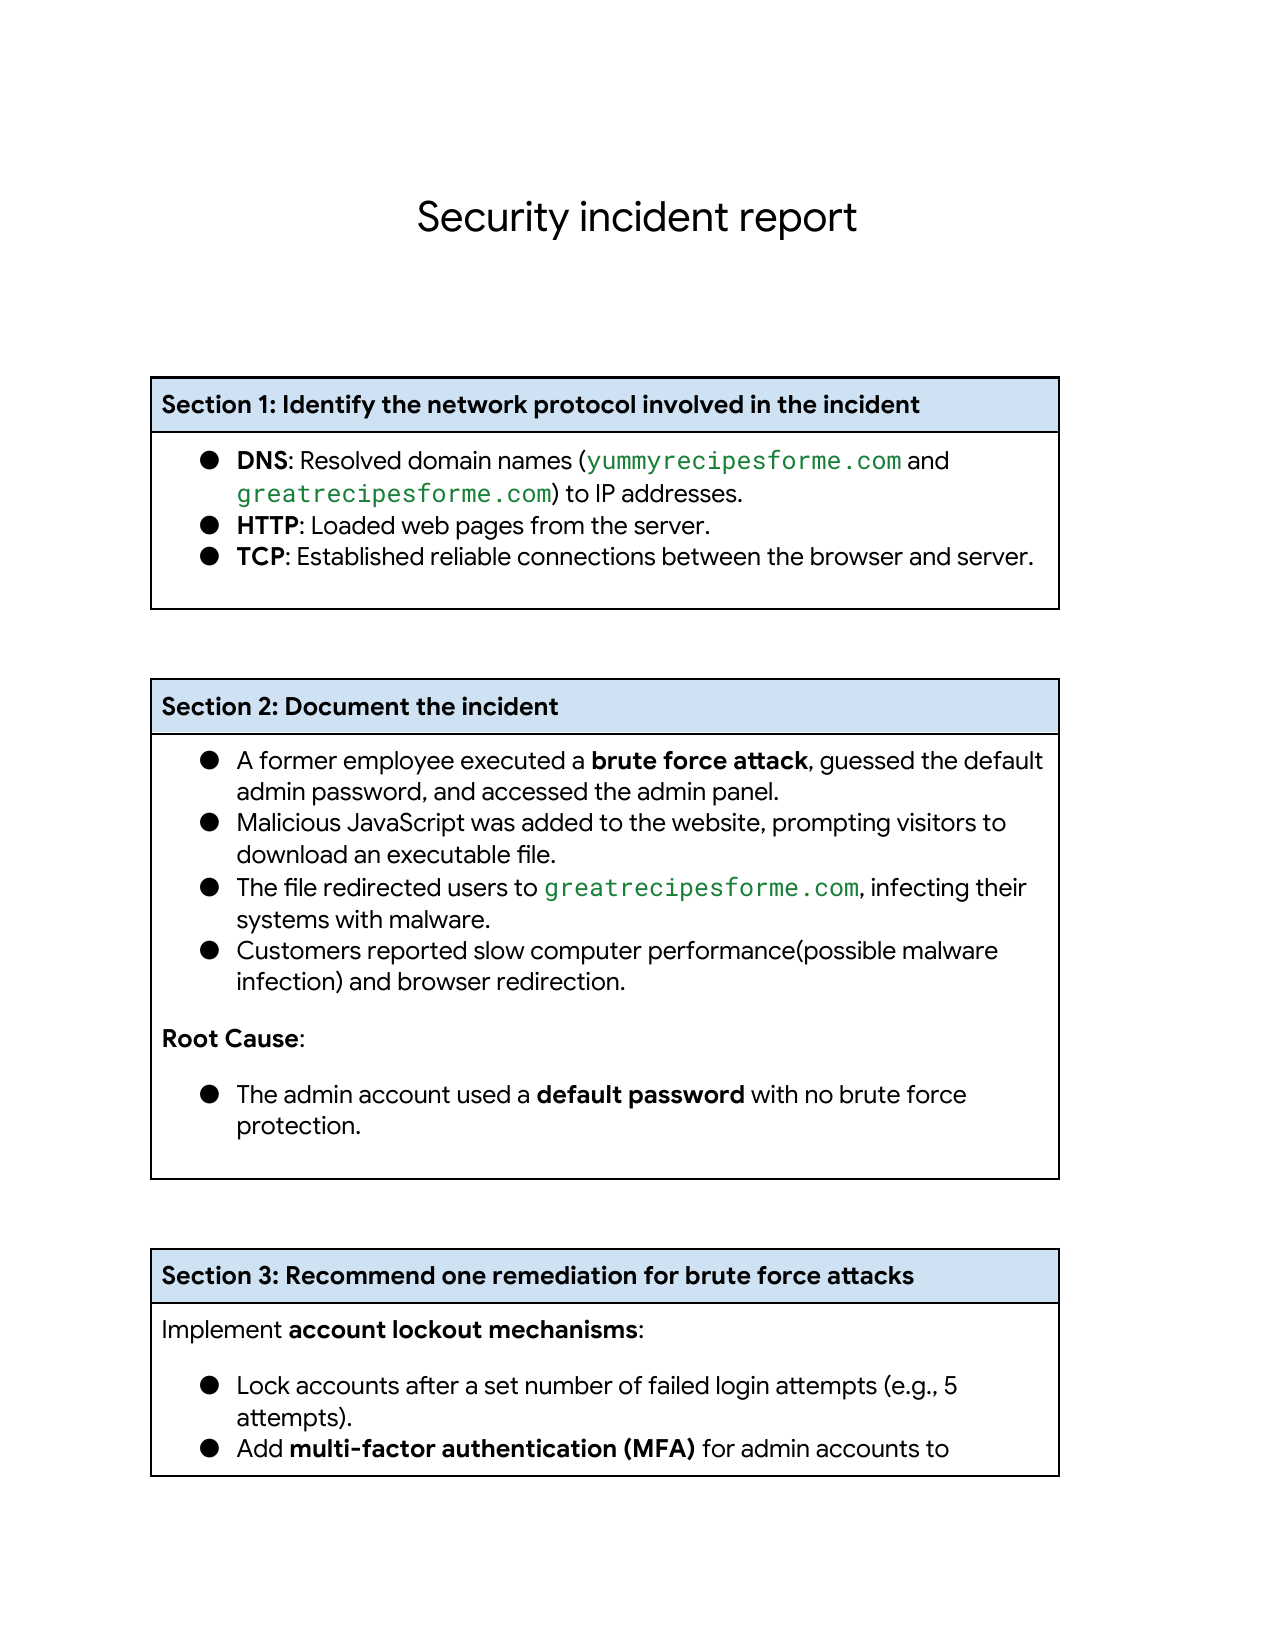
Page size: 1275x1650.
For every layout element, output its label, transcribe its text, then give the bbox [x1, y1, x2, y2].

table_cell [152, 1304, 1058, 1475]
subtitle Security incident report [150, 192, 1125, 244]
table_cell A former employee executed a brute force attack, guessed the default admin password, and accessed the admin panel. Malicious JavaScript was added to the website, prompting visitors to download an executable file. The file redirected users to greatrecipesforme.com, infecting their systems with malware. Customers reported slow computer performance(possible malware infection) and browser redirection. Root Cause: The admin account used a default password with no brute force protection. [152, 735, 1058, 1177]
table_header Section 1: Identify the network protocol involved in the incident [152, 379, 1058, 431]
table_header Section 2: Document the incident [152, 680, 1058, 732]
table_cell DNS: Resolved domain names (yummyrecipesforme.com and greatrecipesforme.com) to IP addresses. HTTP: Loaded web pages from the server. TCP: Established reliable connections between the browser and server. [152, 433, 1058, 608]
table_header Section 3: Recommend one remediation for brute force attacks [152, 1250, 1058, 1302]
